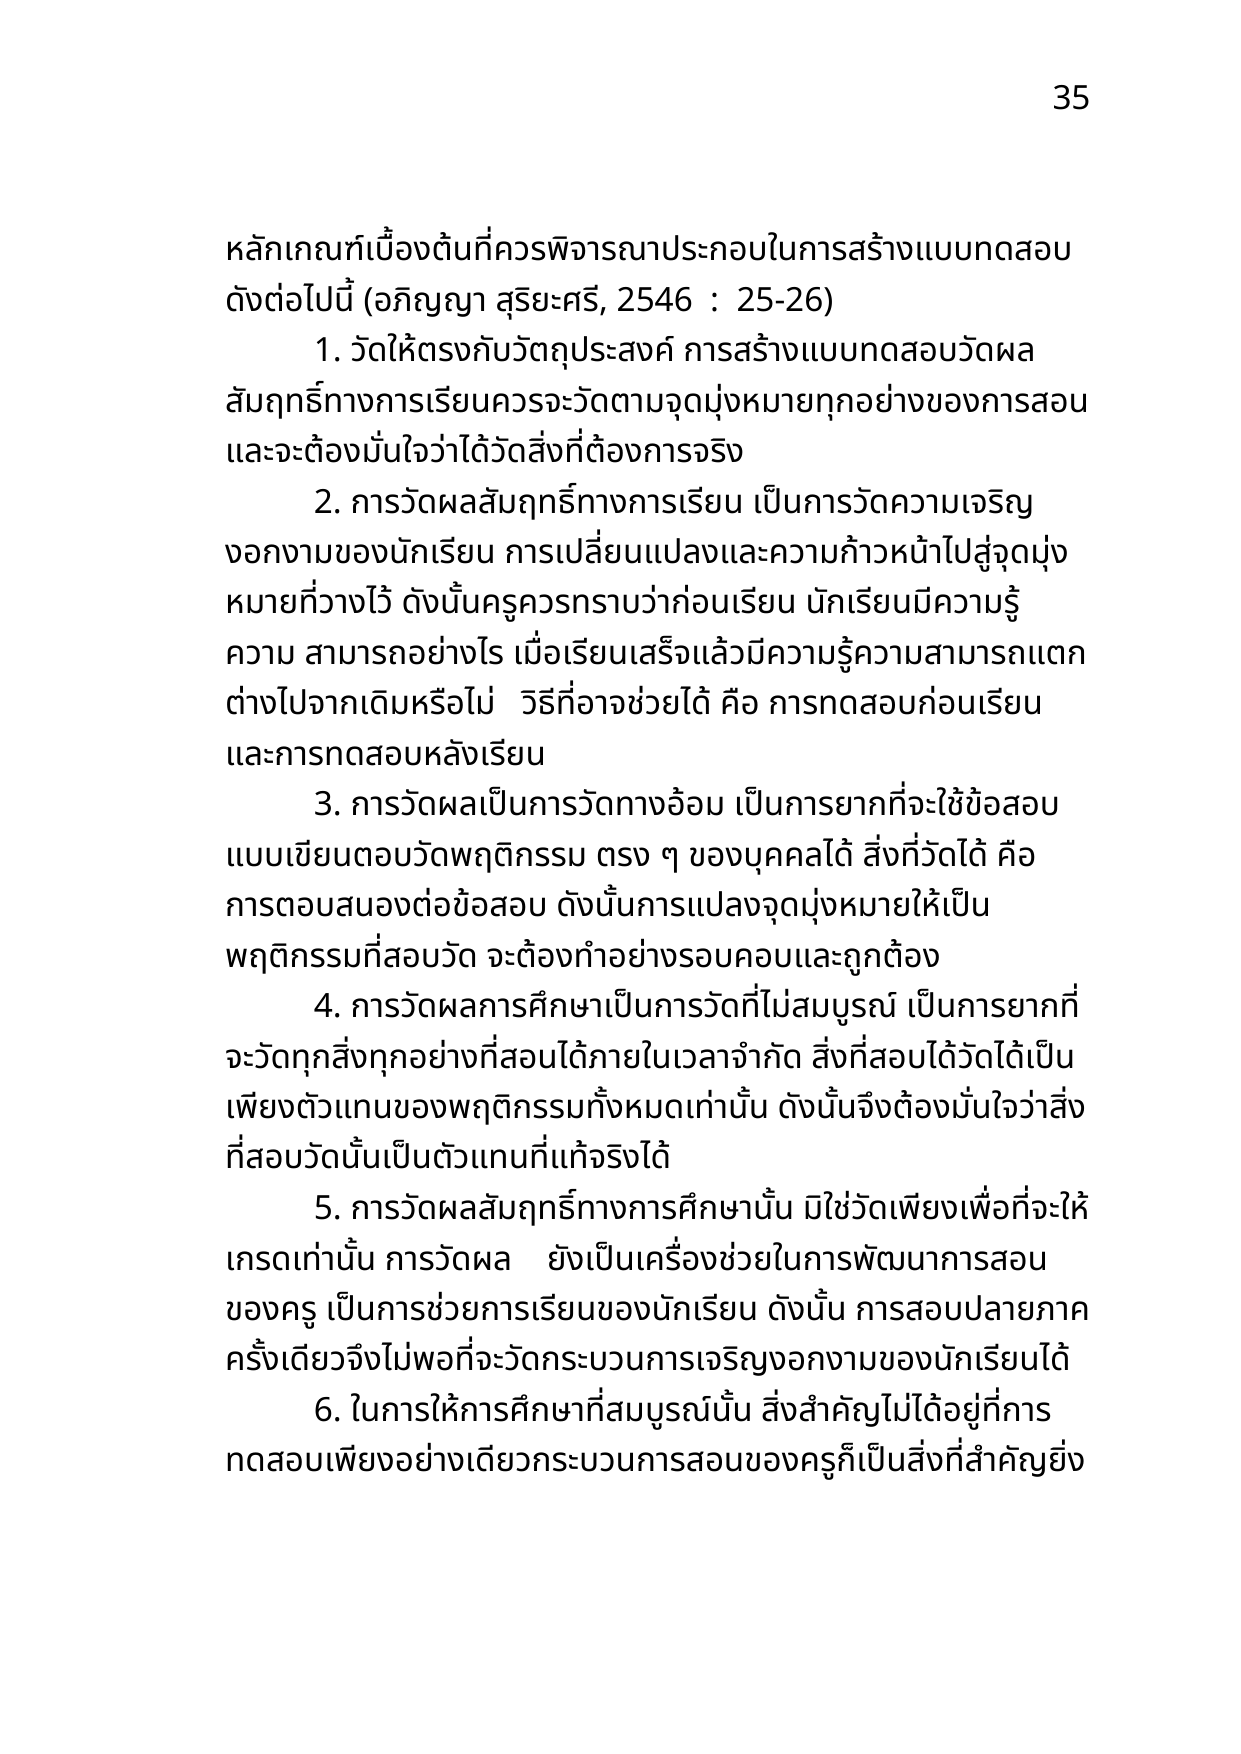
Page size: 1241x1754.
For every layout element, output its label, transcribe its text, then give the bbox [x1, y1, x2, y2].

text 5. การวัดผลสัมฤทธิ์ทางการศึกษานั้น มิใช่วัดเพียงเพื่อที่จะให้เกรดเท่านั้น การวัดผล ยังเป็นเครื่องช่วยในการพัฒนาการสอนของครู เป็นการช่วยการเรียนของนักเรียน ดังนั้น การสอบปลายภาคครั้งเดียวจึงไม่พอที่จะวัดกระบวนการเจริญงอกงามของนักเรียนได้ [225, 1184, 1090, 1386]
text 3. การวัดผลเป็นการวัดทางอ้อม เป็นการยากที่จะใช้ข้อสอบแบบเขียนตอบวัดพฤติกรรม ตรง ๆ ของบุคคลได้ สิ่งที่วัดได้ คือ การตอบสนองต่อข้อสอบ ดังนั้นการแปลงจุดมุ่งหมายให้เป็นพฤติกรรมที่สอบวัด จะต้องทำอย่างรอบคอบและถูกต้อง [225, 780, 1090, 982]
text 4. การวัดผลการศึกษาเป็นการวัดที่ไม่สมบูรณ์ เป็นการยากที่จะวัดทุกสิ่งทุกอย่างที่สอนได้ภายในเวลาจำกัด สิ่งที่สอบได้วัดได้เป็นเพียงตัวแทนของพฤติกรรมทั้งหมดเท่านั้น ดังนั้นจึงต้องมั่นใจว่าสิ่งที่สอบวัดนั้นเป็นตัวแทนที่แท้จริงได้ [225, 982, 1090, 1184]
text 1. วัดให้ตรงกับวัตถุประสงค์ การสร้างแบบทดสอบวัดผลสัมฤทธิ์ทางการเรียนควรจะวัดตามจุดมุ่งหมายทุกอย่างของการสอน และจะต้องมั่นใจว่าได้วัดสิ่งที่ต้องการจริง [225, 326, 1090, 477]
text 2. การวัดผลสัมฤทธิ์ทางการเรียน เป็นการวัดความเจริญงอกงามของนักเรียน การเปลี่ยนแปลงและความก้าวหน้าไปสู่จุดมุ่งหมายที่วางไว้ ดังนั้นครูควรทราบว่าก่อนเรียน นักเรียนมีความรู้ความ สามารถอย่างไร เมื่อเรียนเสร็จแล้วมีความรู้ความสามารถแตกต่างไปจากเดิมหรือไม่ วิธีที่อาจช่วยได้ คือ การทดสอบก่อนเรียนและการทดสอบหลังเรียน [225, 477, 1090, 780]
text 6. ในการให้การศึกษาที่สมบูรณ์นั้น สิ่งสำคัญไม่ได้อยู่ที่การทดสอบเพียงอย่างเดียวกระบวนการสอนของครูก็เป็นสิ่งที่สำคัญยิ่ง [225, 1386, 1090, 1487]
